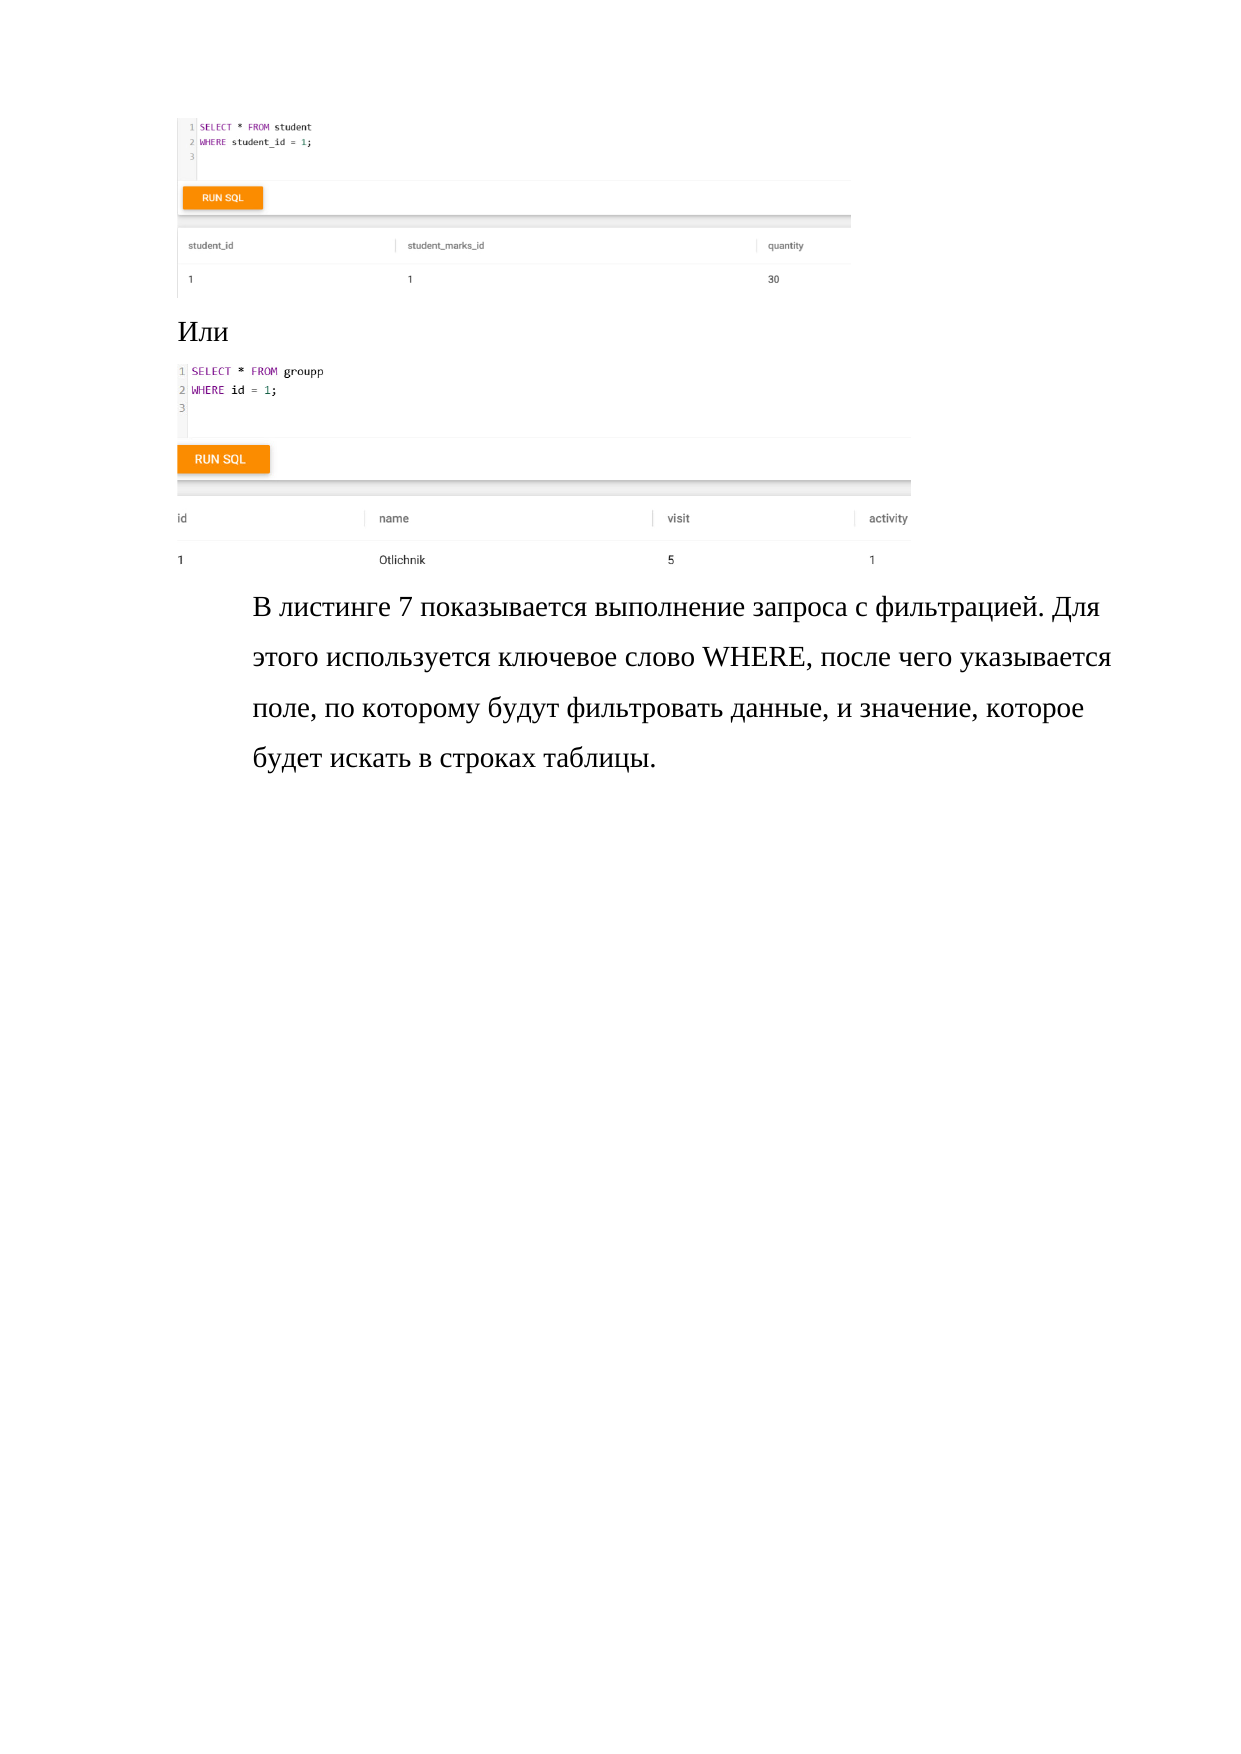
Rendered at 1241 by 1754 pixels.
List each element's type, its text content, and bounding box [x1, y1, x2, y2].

picture [177, 118, 851, 298]
picture [177, 364, 911, 573]
text В листинге 7 показывается выполнение запроса с фильтрацией. Для этого используется ключевое слово WHERE, после чего указывается поле, по которому будут фильтровать данные, и значение, которое будет искать в строках таблицы. [252, 589, 1152, 773]
text Или [177, 314, 1152, 348]
